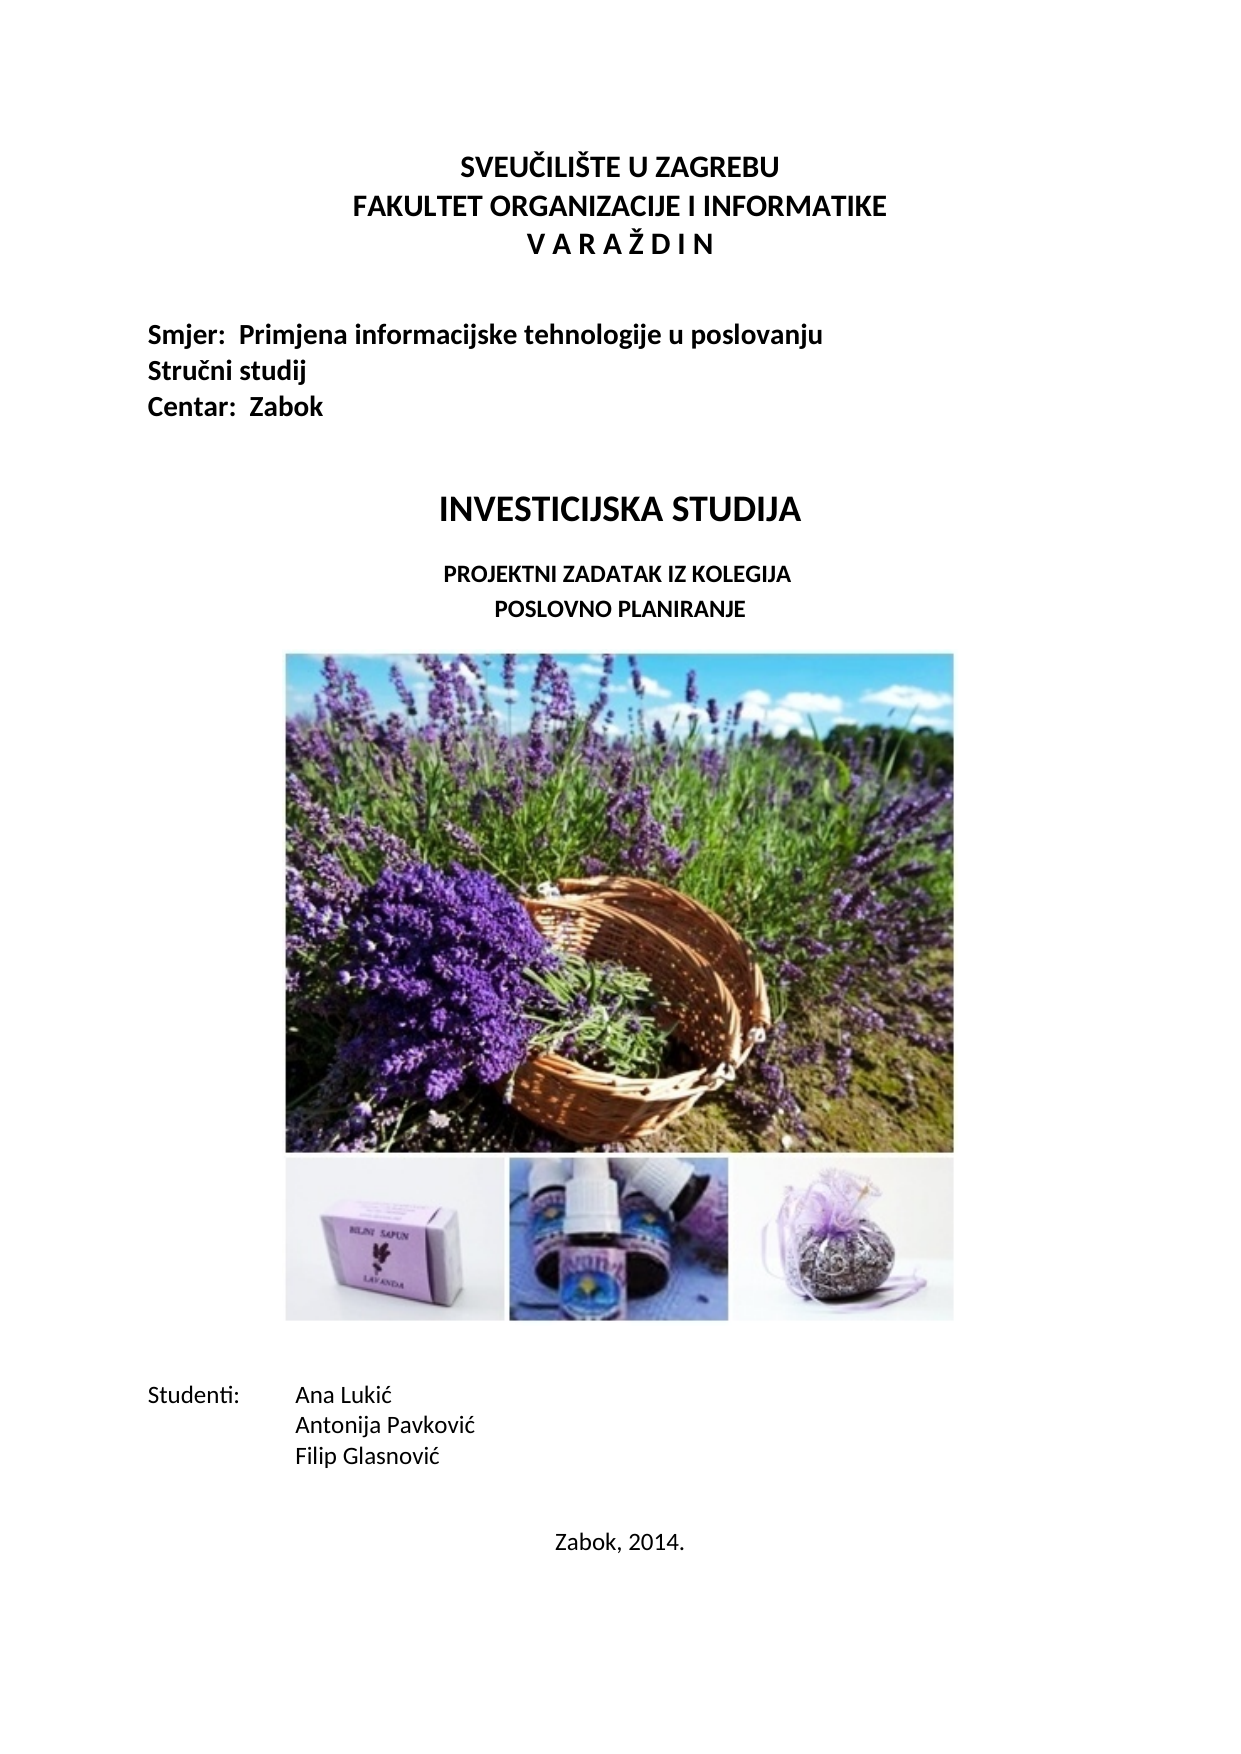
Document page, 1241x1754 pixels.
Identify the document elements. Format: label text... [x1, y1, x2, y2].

text Studenti: Ana Lukić [148, 1379, 1093, 1409]
picture [281, 649, 959, 1326]
text V A R A Ž D I N [148, 224, 1093, 262]
text Filip Glasnović [148, 1440, 1093, 1471]
text Zabok, 2014. [148, 1526, 1093, 1557]
text PROJEKTNI ZADATAK IZ KOLEGIJA POSLOVNO PLANIRANJE [148, 559, 1093, 624]
text Centar: Zabok [148, 388, 1093, 423]
text FAKULTET ORGANIZACIJE I INFORMATIKE [148, 186, 1093, 224]
text SVEUČILIŠTE U ZAGREBU [148, 148, 1093, 186]
text Smjer: Primjena informacijske tehnologije u poslovanju [148, 316, 1093, 352]
text Stručni studij [148, 352, 1093, 388]
text INVESTICIJSKA STUDIJA [148, 485, 1093, 531]
text Antonija Pavković [148, 1409, 1093, 1440]
